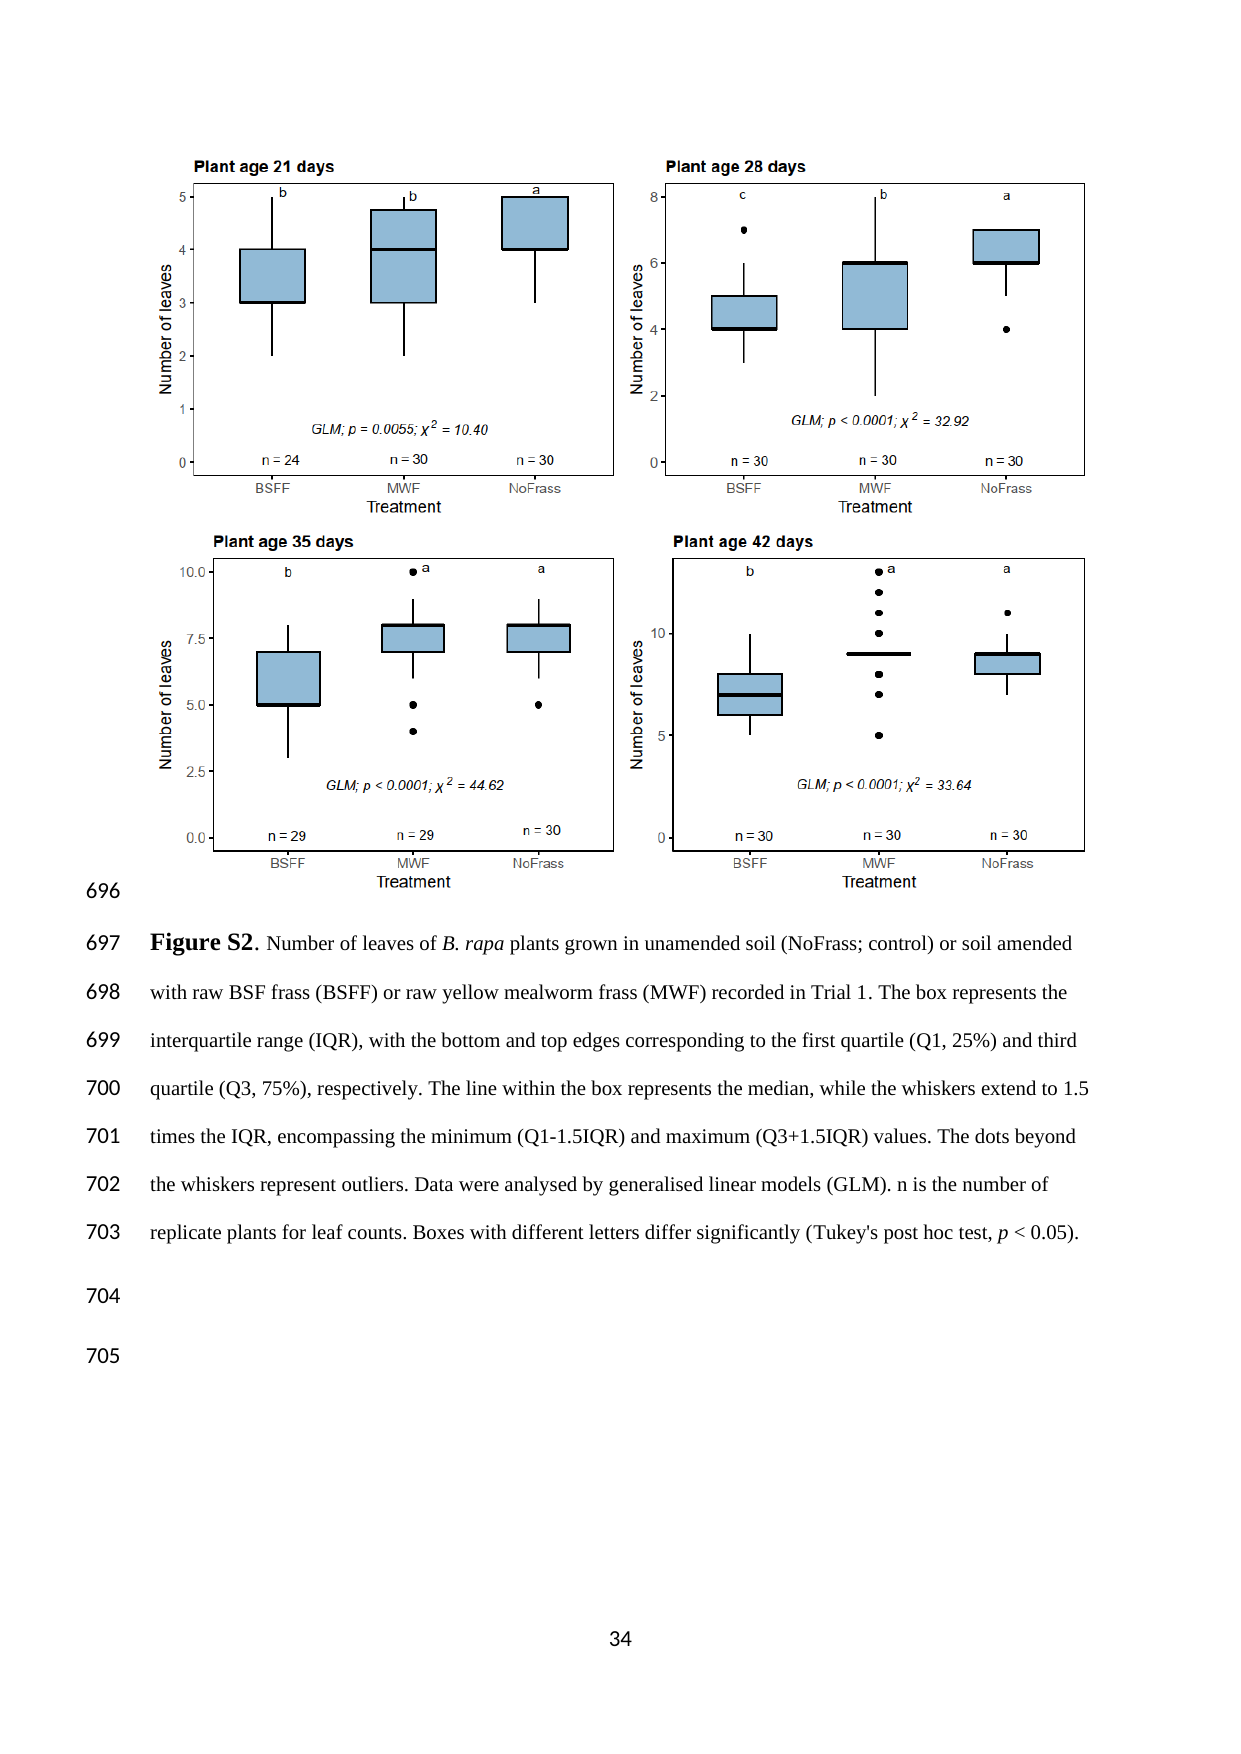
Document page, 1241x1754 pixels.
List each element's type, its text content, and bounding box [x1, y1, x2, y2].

picture [150, 150, 1091, 899]
text Figure S2. Number of leaves of B. rapa plants grown in unamended soil (NoFrass; control) or soil amended with raw BSF frass (BSFF) or raw yellow mealworm frass (MWF) recorded in Trial 1. The box represents the interquartile range (IQR), with the bottom and top edges corresponding to the first quartile (Q1, 25%) and third quartile (Q3, 75%), respectively. The line within the box represents the median, while the whiskers extend to 1.5 times the IQR, encompassing the minimum (Q1-1.5IQR) and maximum (Q3+1.5IQR) values. The dots beyond the whiskers represent outliers. Data were analysed by generalised linear models (GLM). n is the number of replicate plants for leaf counts. Boxes with different letters differ significantly (Tukey's post hoc test, p < 0.05). [150, 899, 1090, 1244]
